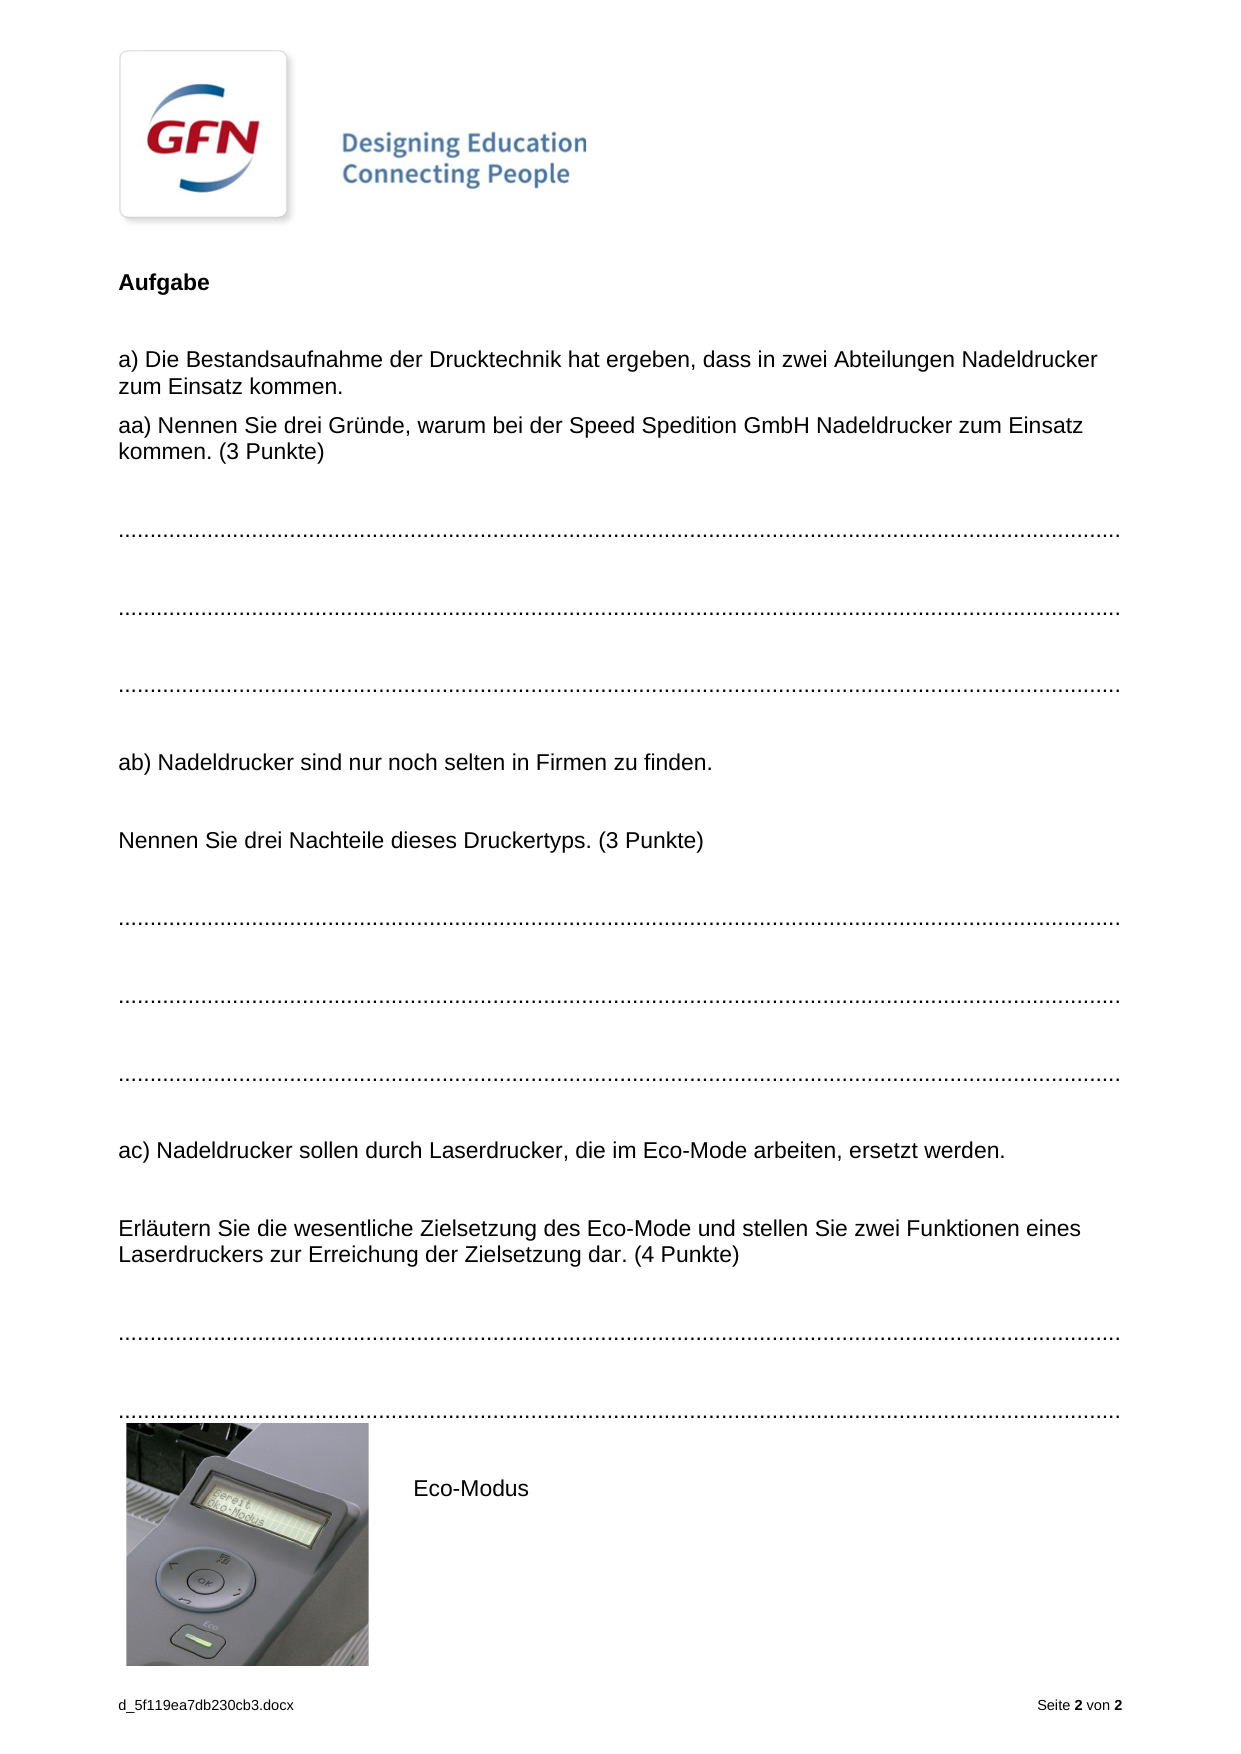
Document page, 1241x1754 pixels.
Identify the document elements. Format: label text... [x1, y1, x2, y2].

picture [126, 1423, 369, 1474]
text Eco-Modus [118, 1474, 1122, 1501]
text Nennen Sie drei Nachteile dieses Druckertyps. (3 Punkte) [118, 827, 1122, 853]
picture [126, 1501, 369, 1666]
text ab) Nadeldrucker sind nur noch selten in Firmen zu finden. [118, 749, 1122, 775]
text a) Die Bestandsaufnahme der Drucktechnik hat ergeben, dass in zwei Abteilungen Nadeldrucker zum Einsatz kommen. [118, 346, 1122, 399]
text ac) Nadeldrucker sollen durch Laserdrucker, die im Eco-Mode arbeiten, ersetzt werden. [118, 1137, 1122, 1164]
text aa) Nennen Sie drei Gründe, warum bei der Speed Spedition GmbH Nadeldrucker zum Einsatz kommen. (3 Punkte) [118, 412, 1122, 464]
text Aufgabe [118, 269, 1122, 295]
text Erläutern Sie die wesentliche Zielsetzung des Eco-Mode und stellen Sie zwei Funktionen eines Laserdruckers zur Erreichung der Zielsetzung dar. (4 Punkte) [118, 1215, 1122, 1268]
picture [118, 48, 587, 228]
